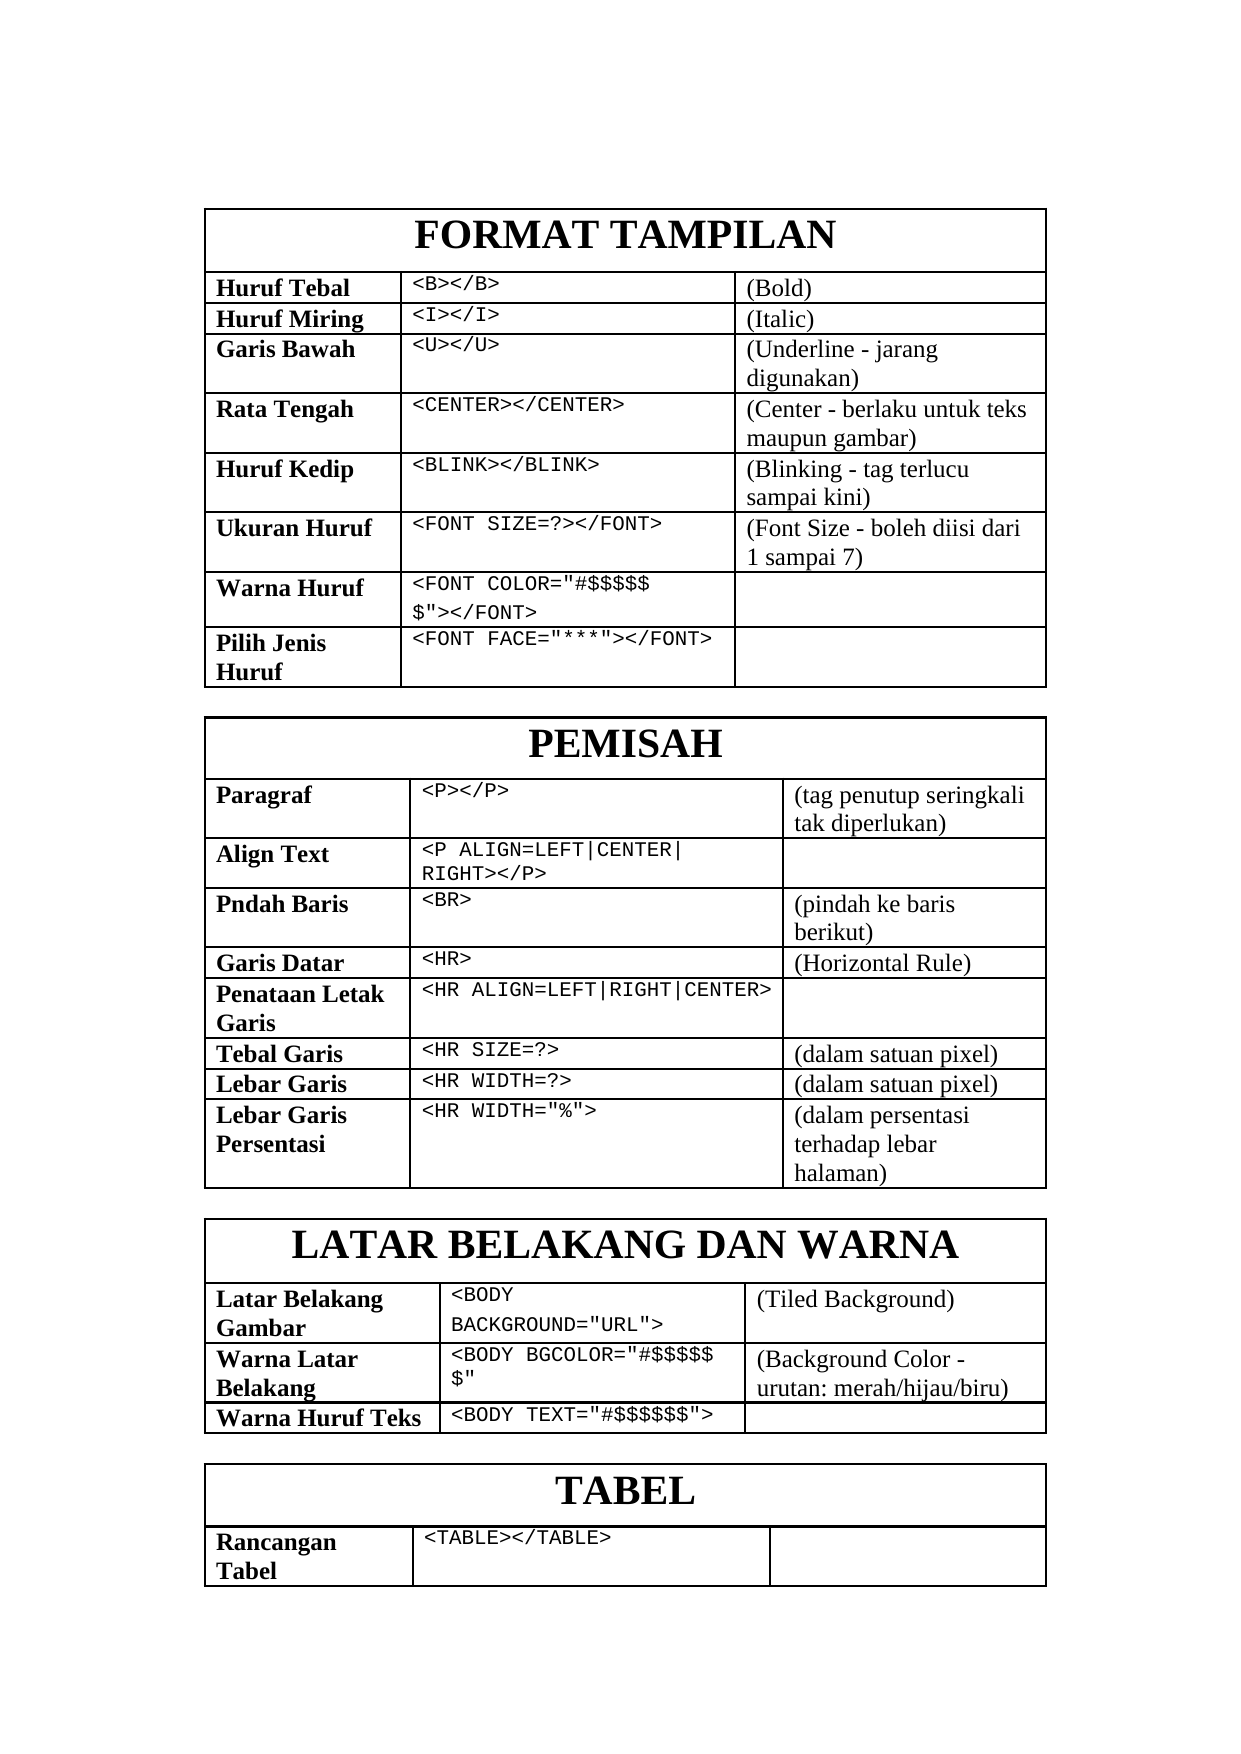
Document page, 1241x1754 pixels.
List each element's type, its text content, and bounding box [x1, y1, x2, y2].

table_header FORMAT TAMPILAN [206, 210, 1045, 271]
table_header PEMISAH [206, 719, 1045, 778]
table_cell (Background Color - urutan: merah/hijau/biru) [746, 1344, 1045, 1401]
table_cell <TABLE></TABLE> [414, 1528, 769, 1585]
table_cell (Horizontal Rule) [784, 948, 1045, 977]
table_cell Garis Datar [206, 948, 409, 977]
table_header TABEL [206, 1465, 1045, 1525]
table_cell Warna Huruf Teks [206, 1404, 439, 1432]
table_cell <FONT SIZE=?></FONT> [402, 513, 734, 571]
table_cell (tag penutup seringkali tak diperlukan) [784, 780, 1045, 837]
table_cell Huruf Miring [206, 304, 400, 332]
table_header LATAR BELAKANG DAN WARNA [206, 1220, 1045, 1282]
table_cell (Italic) [736, 304, 1045, 332]
table_cell (Underline - jarang digunakan) [736, 335, 1045, 392]
table_cell <CENTER></CENTER> [402, 394, 734, 452]
table_cell <P></P> [411, 780, 782, 837]
table_cell <BR> [411, 889, 782, 946]
table_cell (dalam persentasi terhadap lebar halaman) [784, 1100, 1045, 1187]
table_cell <HR SIZE=?> [411, 1039, 782, 1067]
table_cell <HR WIDTH="%"> [411, 1100, 782, 1187]
table_cell [784, 979, 1045, 1037]
table_cell [746, 1404, 1045, 1432]
table_cell (dalam satuan pixel) [784, 1039, 1045, 1067]
table_cell (Blinking - tag terlucu sampai kini) [736, 454, 1045, 511]
table_cell <BLINK></BLINK> [402, 454, 734, 511]
table_cell (Center - berlaku untuk teks maupun gambar) [736, 394, 1045, 452]
table_cell <FONT FACE="***"></FONT> [402, 628, 734, 686]
table_cell [784, 839, 1045, 887]
table_cell Paragraf [206, 780, 409, 837]
table_cell (Tiled Background) [746, 1284, 1045, 1342]
table_cell [736, 628, 1045, 686]
table_cell <BODY TEXT="#$$$$$$"> [441, 1404, 744, 1432]
table_cell Align Text [206, 839, 409, 887]
table_cell Pilih Jenis Huruf [206, 628, 400, 686]
table_cell (pindah ke baris berikut) [784, 889, 1045, 946]
table_cell Huruf Tebal [206, 273, 400, 302]
table_cell Rata Tengah [206, 394, 400, 452]
table_cell Rancangan Tabel [206, 1528, 412, 1585]
table_cell Warna Huruf [206, 573, 400, 626]
table_cell Latar Belakang Gambar [206, 1284, 439, 1342]
table_cell <B></B> [402, 273, 734, 302]
table_cell Garis Bawah [206, 335, 400, 392]
table_cell Penataan Letak Garis [206, 979, 409, 1037]
table_cell <FONT COLOR="#$$$$$$"></FONT> [402, 573, 734, 626]
table_cell <BODY BGCOLOR="#$$$$$$" [441, 1344, 744, 1401]
table_cell (Font Size - boleh diisi dari 1 sampai 7) [736, 513, 1045, 571]
table_cell Tebal Garis [206, 1039, 409, 1067]
table_cell Ukuran Huruf [206, 513, 400, 571]
table_cell Warna Latar Belakang [206, 1344, 439, 1401]
table_cell Pndah Baris [206, 889, 409, 946]
table_cell <P ALIGN=LEFT|CENTER|RIGHT></P> [411, 839, 782, 887]
table_cell [771, 1528, 1045, 1585]
table_cell <I></I> [402, 304, 734, 332]
table_cell <HR ALIGN=LEFT|RIGHT|CENTER> [411, 979, 782, 1037]
table_cell (Bold) [736, 273, 1045, 302]
table_cell <BODY BACKGROUND="URL"> [441, 1284, 744, 1342]
table_cell Lebar Garis [206, 1070, 409, 1098]
table_cell <HR> [411, 948, 782, 977]
table_cell Huruf Kedip [206, 454, 400, 511]
table_cell [736, 573, 1045, 626]
table_cell <HR WIDTH=?> [411, 1070, 782, 1098]
table_cell Lebar Garis Persentasi [206, 1100, 409, 1187]
table_cell (dalam satuan pixel) [784, 1070, 1045, 1098]
table_cell <U></U> [402, 335, 734, 392]
